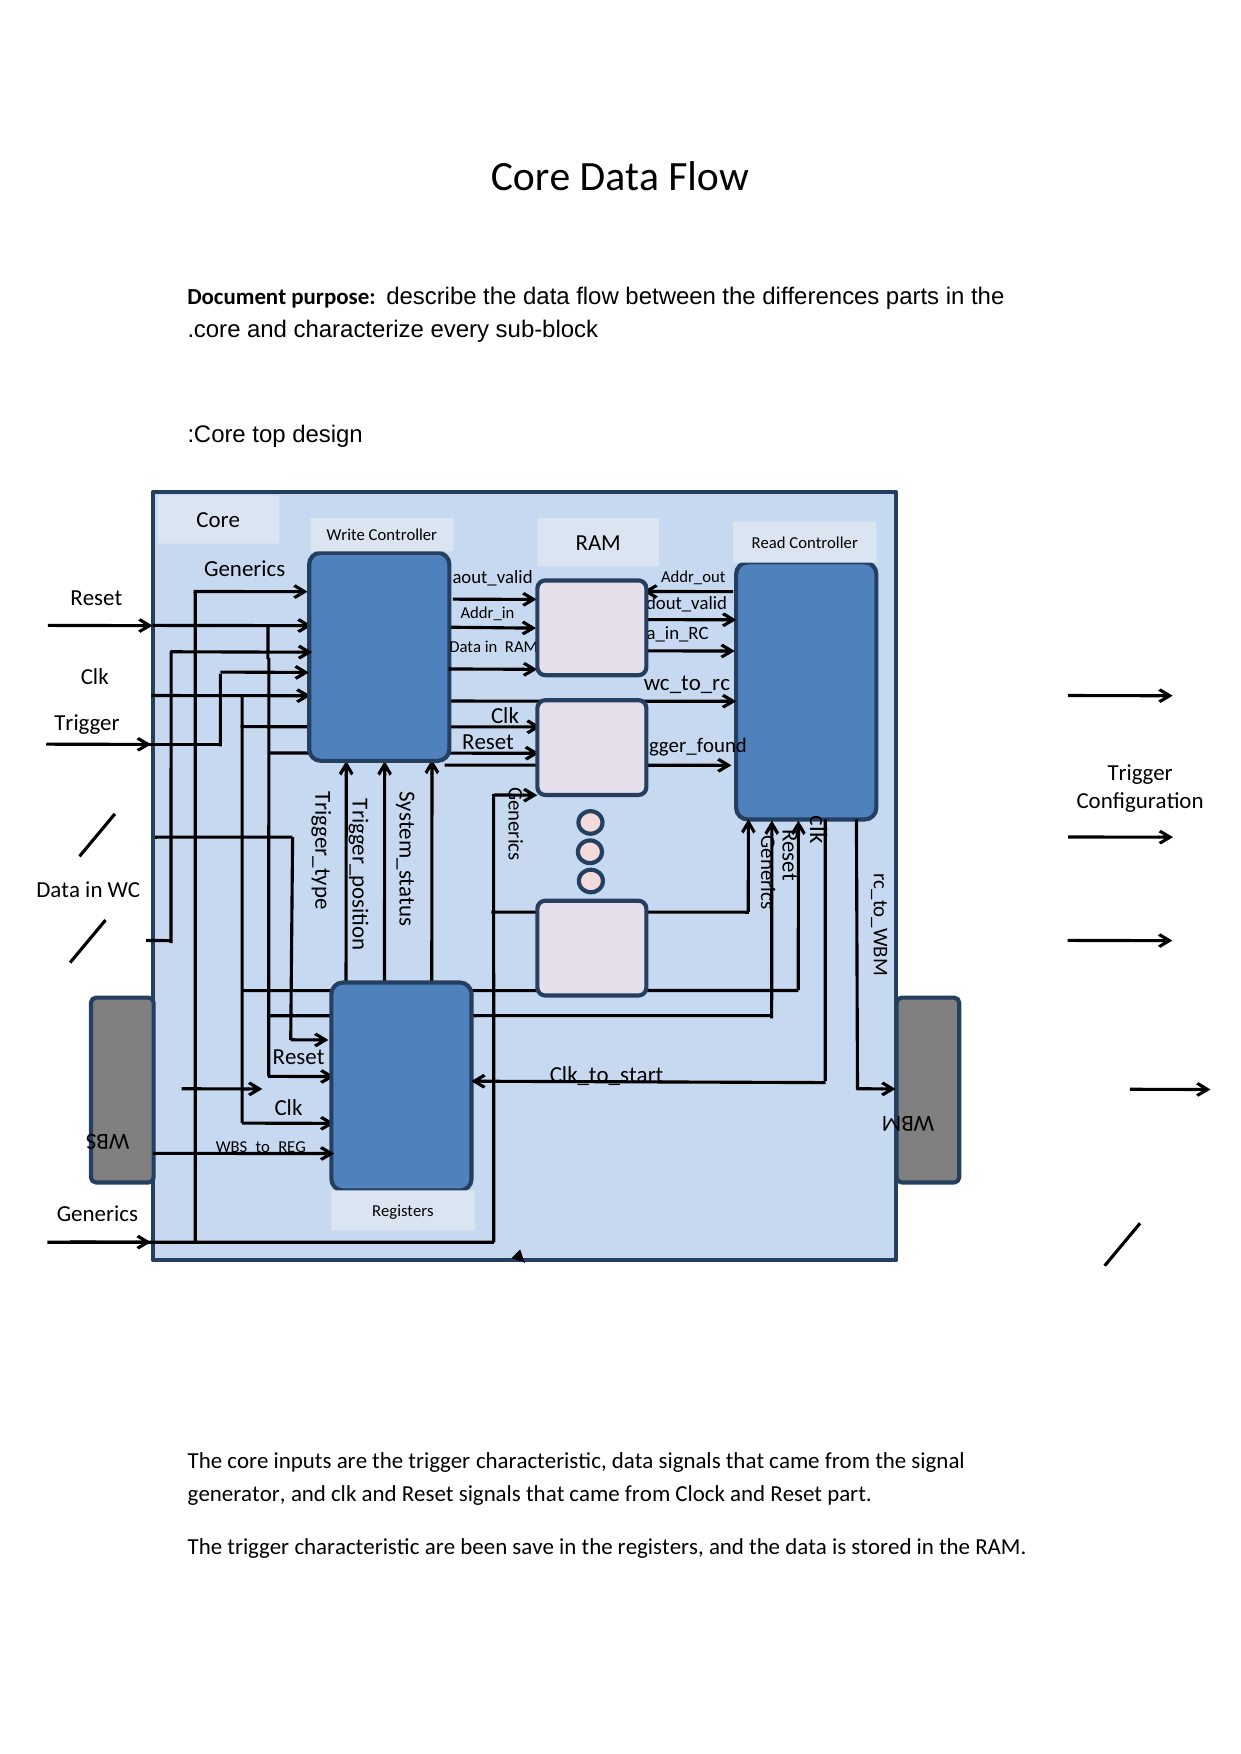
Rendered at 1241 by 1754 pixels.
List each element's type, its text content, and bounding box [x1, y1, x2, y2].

text The core inputs are the trigger characteristic, data signals that came from the signal generator, and clk and Reset signals that came from Clock and Reset part. [187, 1447, 1053, 1507]
text Core Data Flow [187, 150, 1053, 201]
text Core top design: [187, 419, 1053, 447]
text Document purpose: describe the data flow between the differences parts in the core and characterize every sub-block. [187, 282, 1053, 342]
text The trigger characteristic are been save in the registers, and the data is stored in the RAM. [419, 1532, 1053, 1560]
